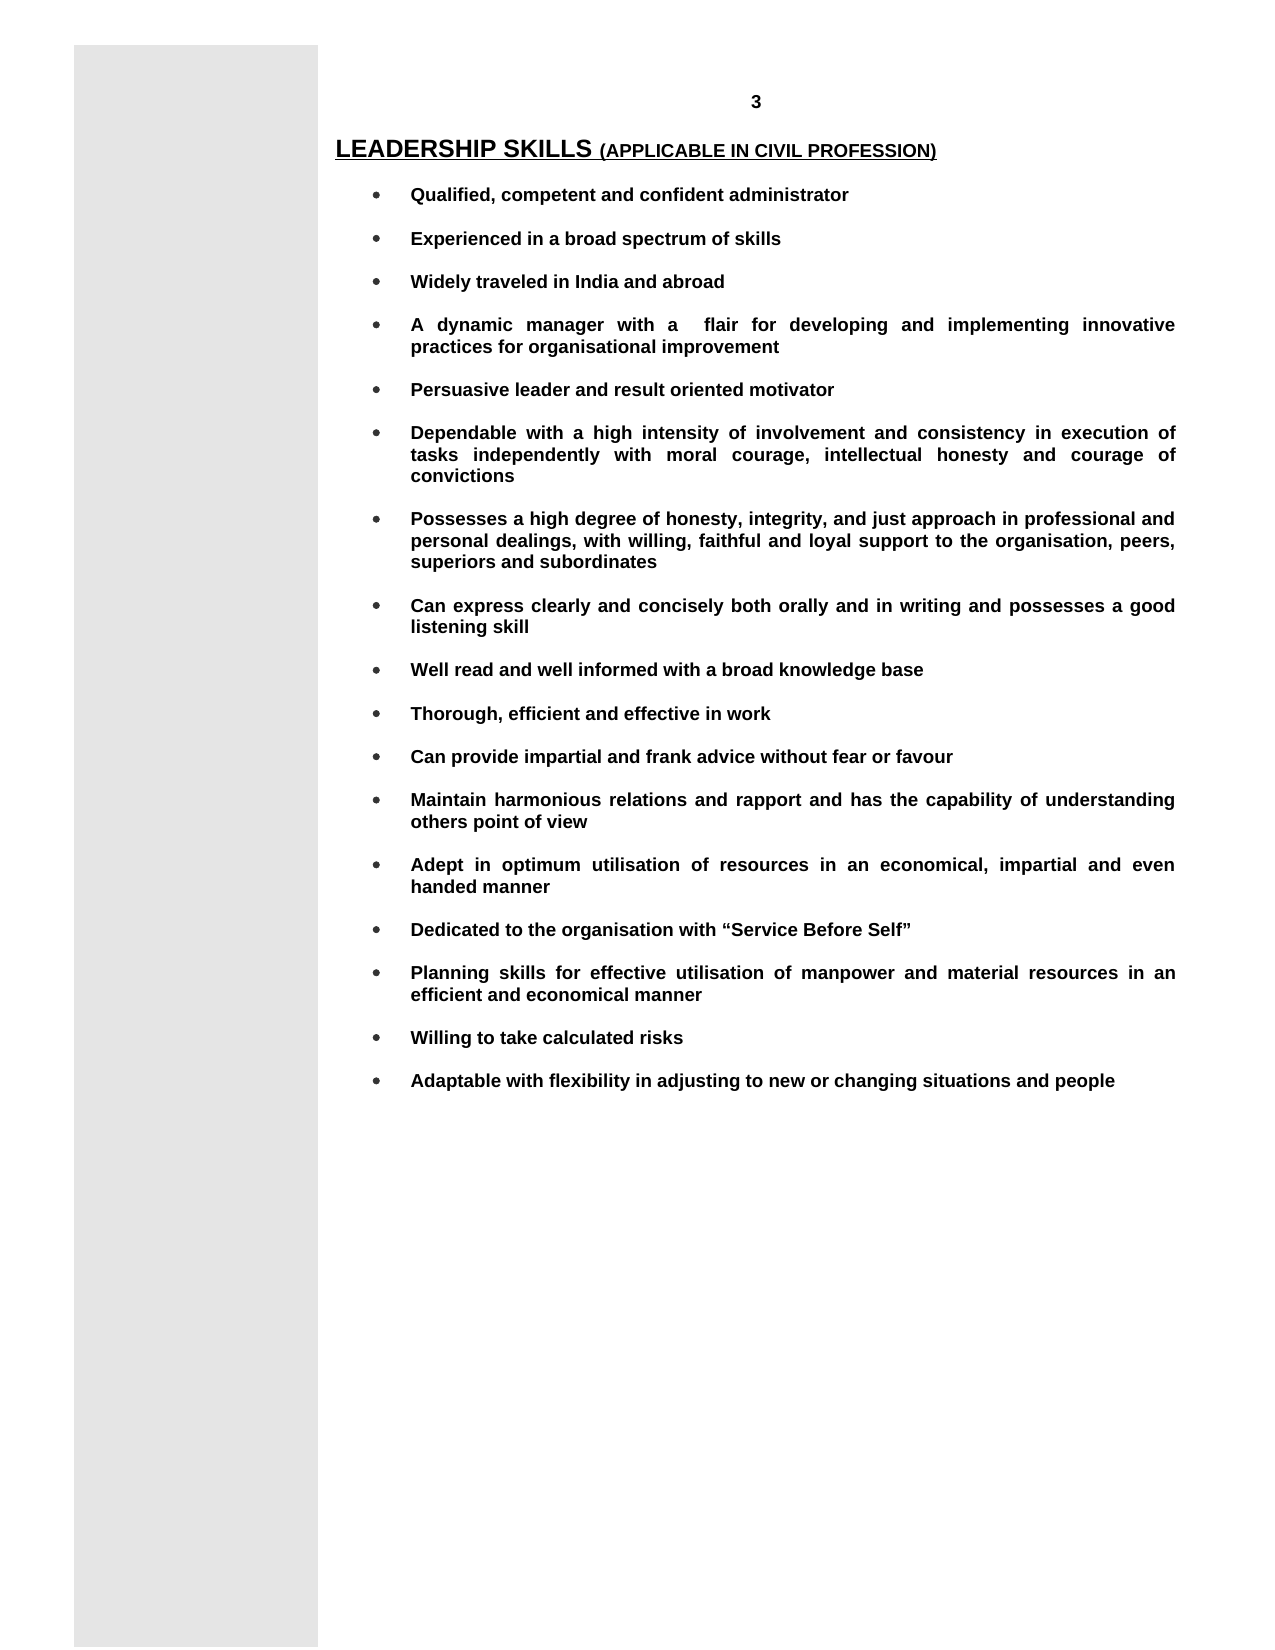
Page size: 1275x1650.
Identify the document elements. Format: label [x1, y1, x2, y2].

table_header [318, 45, 1194, 1647]
table_header [74, 45, 318, 1647]
